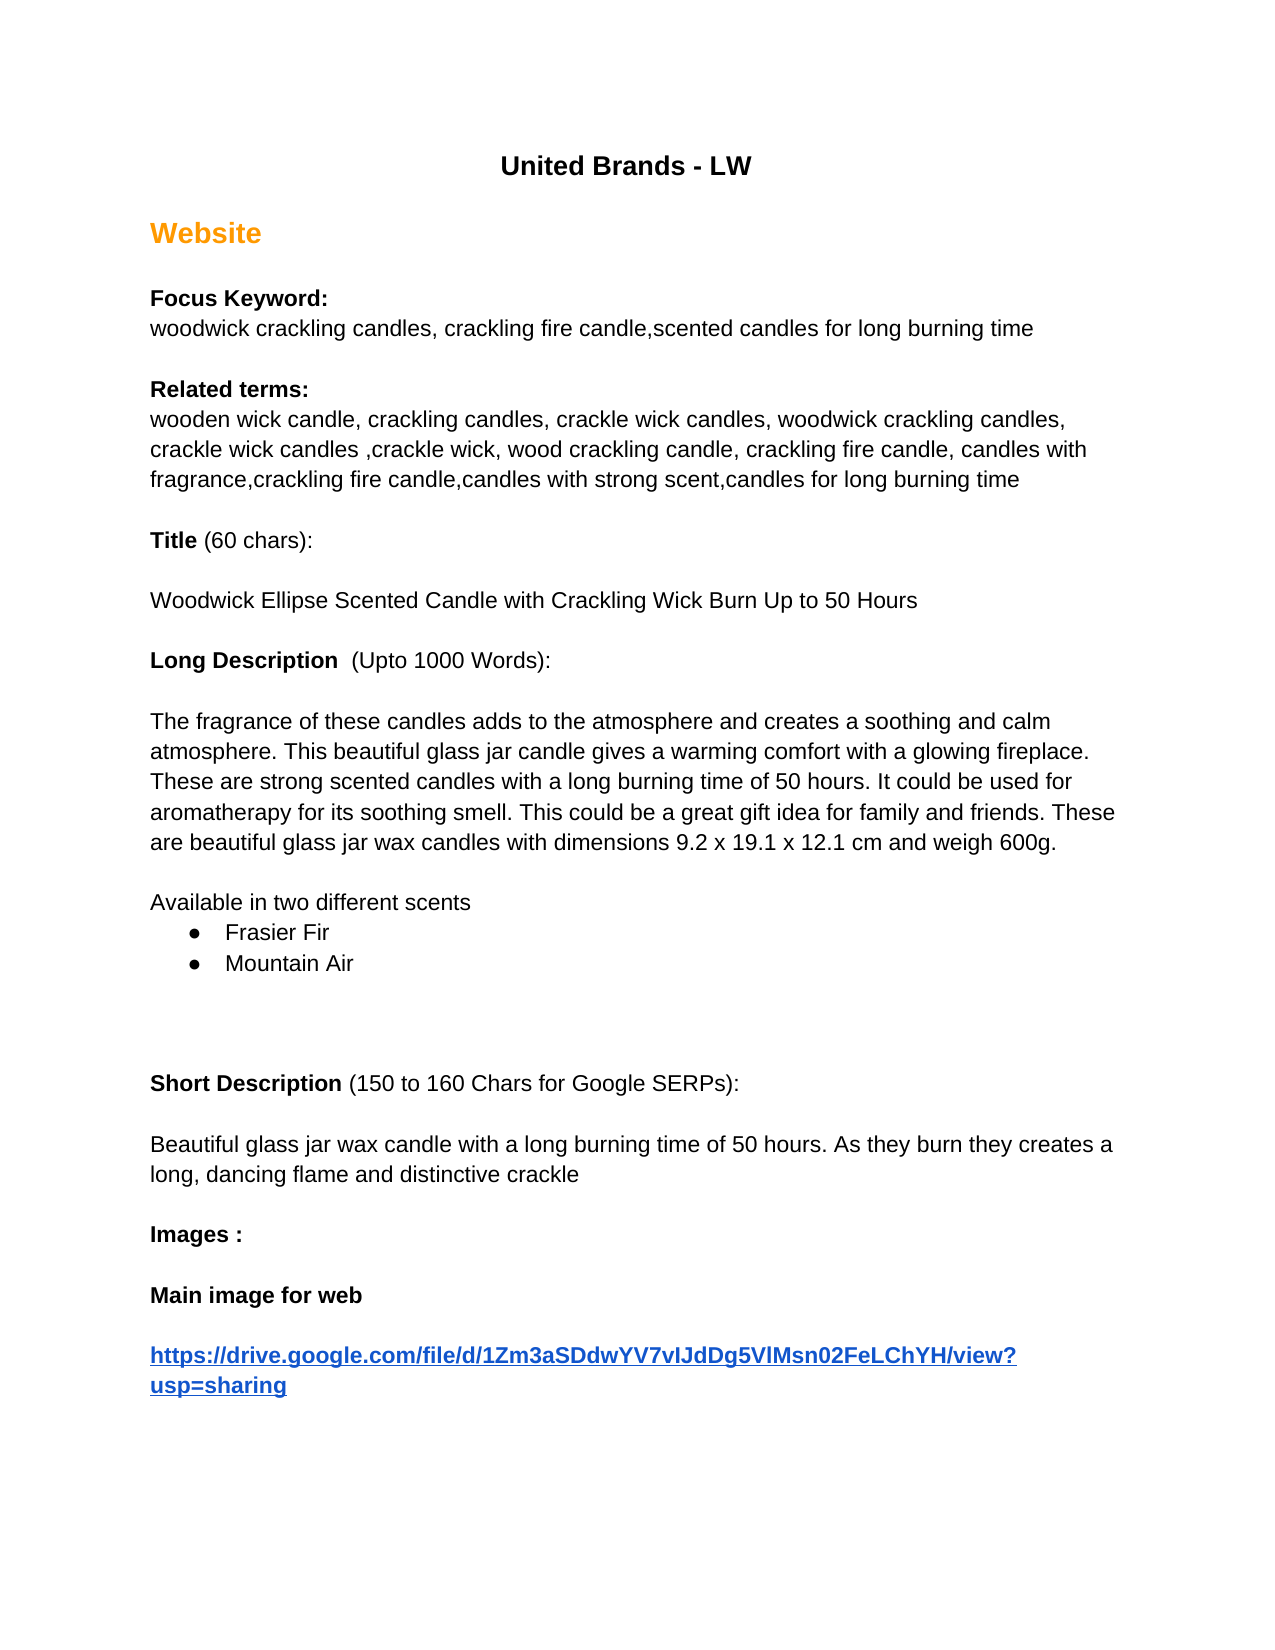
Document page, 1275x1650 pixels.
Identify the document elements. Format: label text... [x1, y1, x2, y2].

text https://drive.google.com/file/d/1Zm3aSDdwYV7vIJdDg5VlMsn02FeLChYH/view?usp=sharing [150, 1342, 1125, 1399]
list Mountain Air [187, 949, 1125, 976]
list Frasier Fir [187, 919, 1125, 946]
text Related terms: [150, 376, 1125, 402]
text Woodwick Ellipse Scented Candle with Crackling Wick Burn Up to 50 Hours [150, 587, 1125, 613]
text Focus Keyword: [150, 285, 1125, 311]
text Long Description (Upto 1000 Words): [150, 647, 1125, 674]
text Title (60 chars): [150, 527, 1125, 553]
text The fragrance of these candles adds to the atmosphere and creates a soothing and calm atmosphere. This beautiful glass jar candle gives a warming comfort with a glowing fireplace. These are strong scented candles with a long burning time of 50 hours. It could be used for aromatherapy for its soothing smell. This could be a great gift idea for family and friends. These are beautiful glass jar wax candles with dimensions 9.2 x 19.1 x 12.1 cm and weigh 600g. [150, 708, 1125, 855]
text Beautiful glass jar wax candle with a long burning time of 50 hours. As they burn they creates a long, dancing flame and distinctive crackle [150, 1131, 1125, 1187]
text Website [150, 216, 1125, 250]
text Short Description (150 to 160 Chars for Google SERPs): [150, 1070, 1125, 1097]
text Available in two different scents [150, 889, 1125, 915]
text woodwick crackling candles, crackling fire candle,scented candles for long burning time [150, 315, 1125, 341]
text United Brands - LW [150, 150, 1125, 181]
text Main image for web [150, 1282, 1125, 1308]
text Images : [150, 1221, 1125, 1248]
text wooden wick candle, crackling candles, crackle wick candles, woodwick crackling candles, crackle wick candles ,crackle wick, wood crackling candle, crackling fire candle, candles with fragrance,crackling fire candle,candles with strong scent,candles for long burning time [150, 406, 1125, 492]
